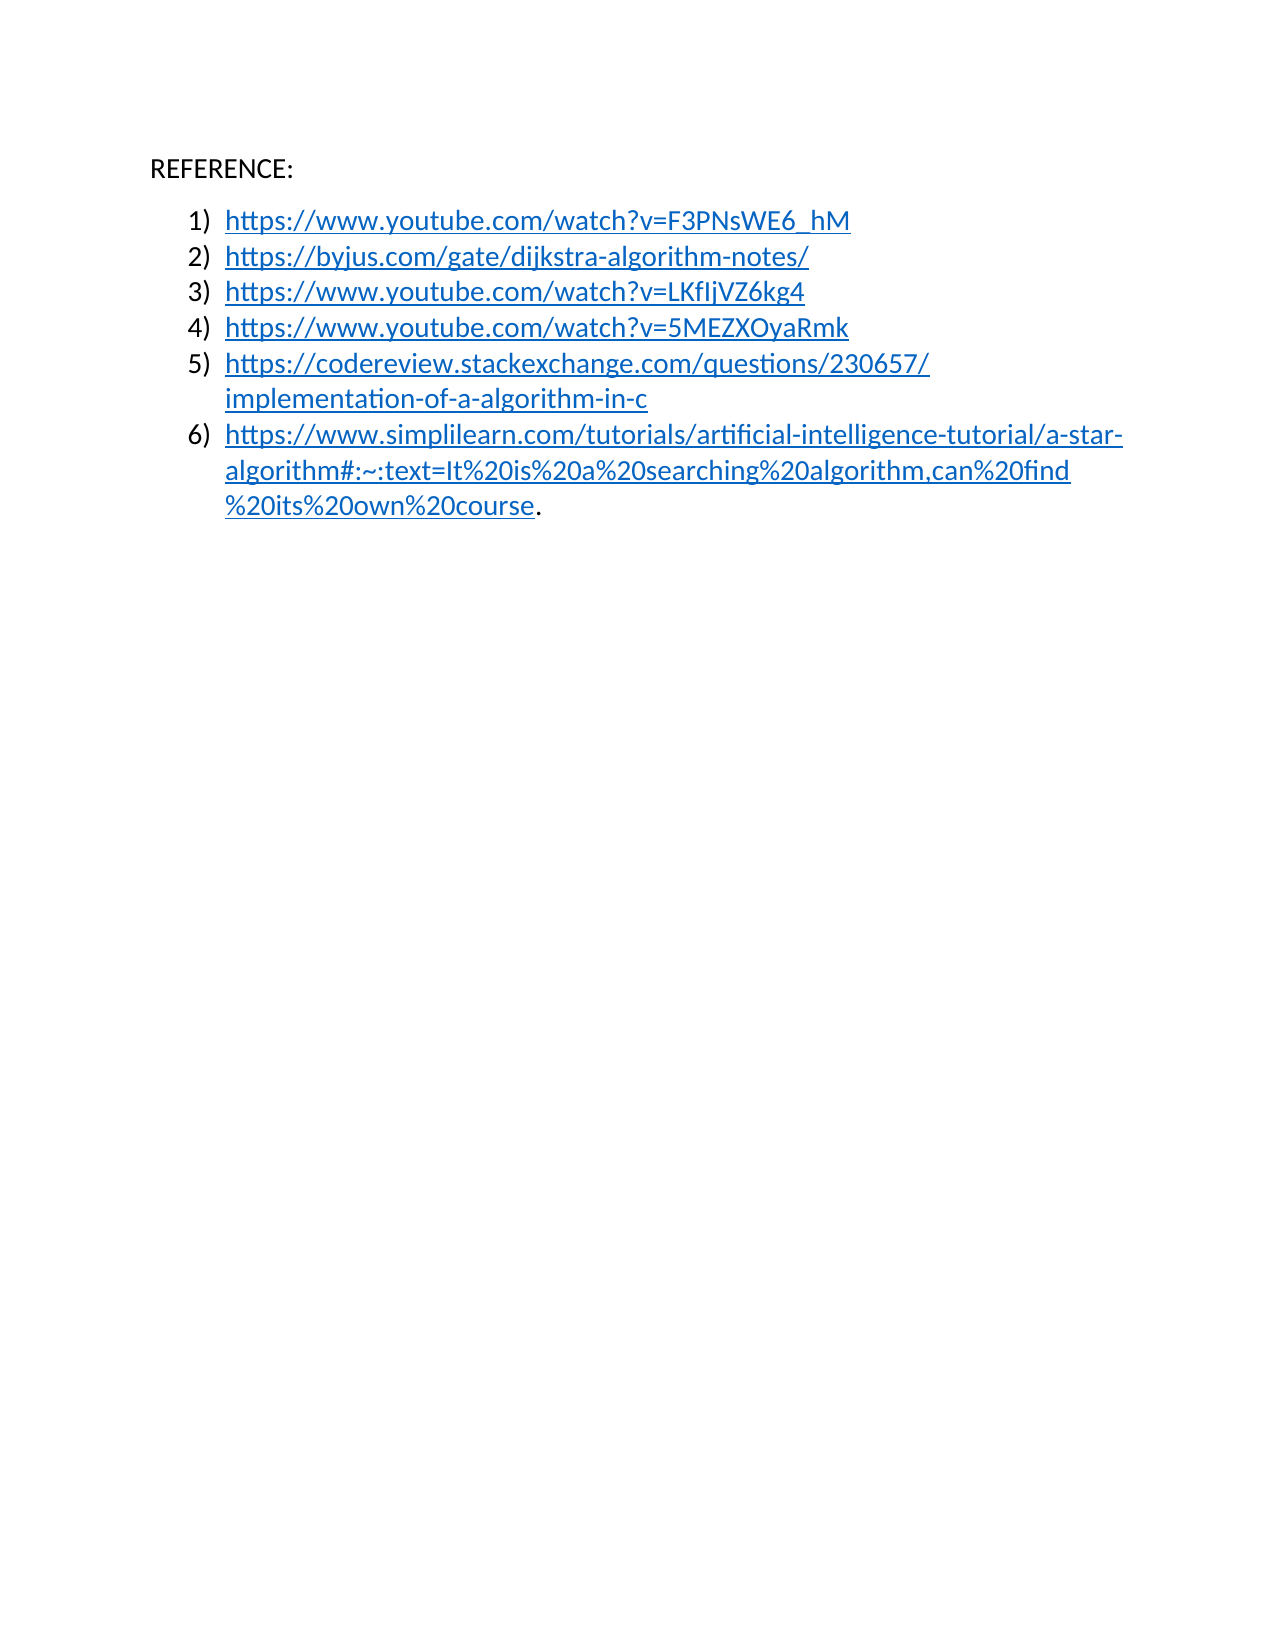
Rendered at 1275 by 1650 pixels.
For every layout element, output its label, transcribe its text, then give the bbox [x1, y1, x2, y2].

list https://byjus.com/gate/dijkstra-algorithm-notes/ [187, 238, 1125, 273]
list https://www.youtube.com/watch?v=5MEZXOyaRmk [187, 309, 1125, 345]
list https://www.youtube.com/watch?v=LKfIjVZ6kg4 [187, 273, 1125, 309]
text REFERENCE: [150, 150, 1125, 186]
list https://codereview.stackexchange.com/questions/230657/implementation-of-a-algorithm-in-c [187, 345, 1125, 416]
list https://www.simplilearn.com/tutorials/artificial-intelligence-tutorial/a-star-algorithm#:~:text=It%20is%20a%20searching%20algorithm,can%20find%20its%20own%20course. [187, 416, 1125, 523]
list https://www.youtube.com/watch?v=F3PNsWE6_hM [187, 202, 1125, 238]
